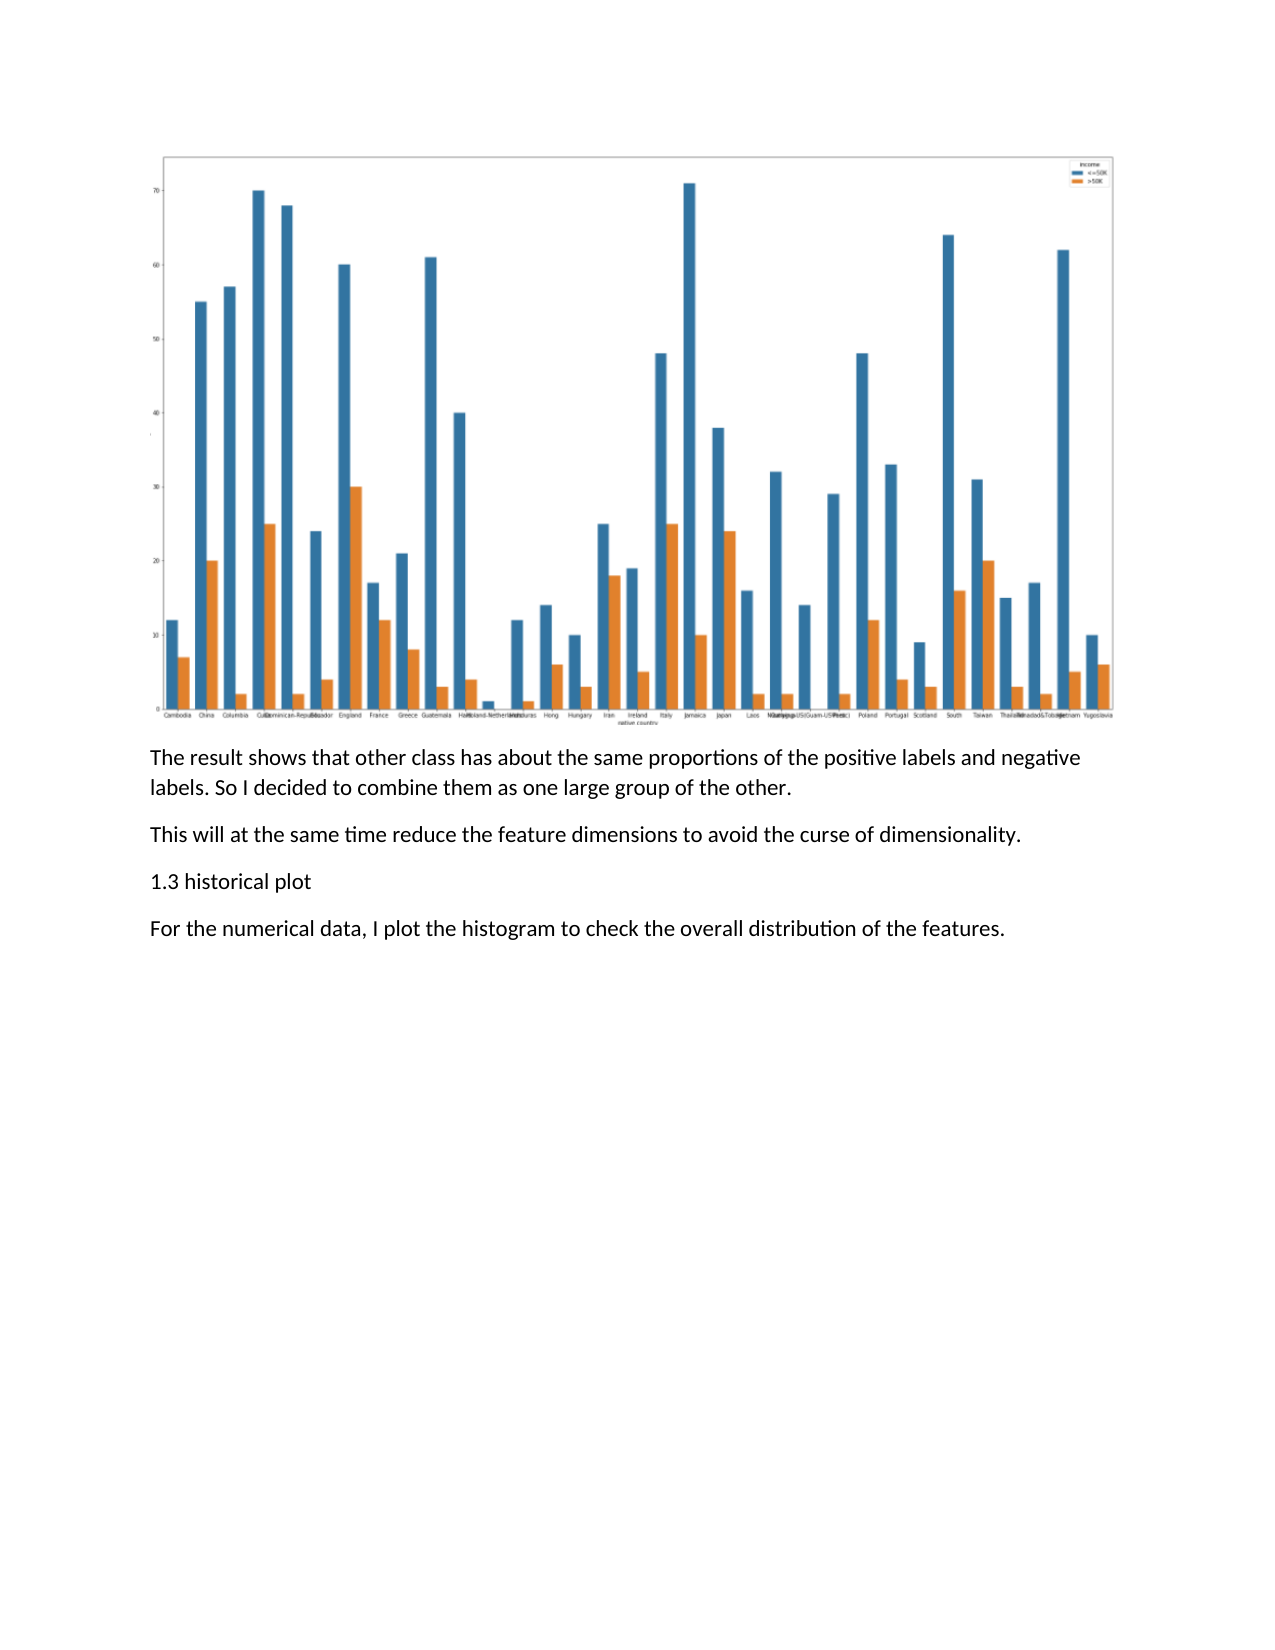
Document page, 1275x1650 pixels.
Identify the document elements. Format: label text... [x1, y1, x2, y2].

text 1.3 historical plot [150, 867, 1125, 895]
text For the numerical data, I plot the histogram to check the overall distribution of the features. [150, 914, 1125, 942]
text The result shows that other class has about the same proportions of the positive labels and negative labels. So I decided to combine them as one large group of the other. [150, 743, 1125, 801]
text This will at the same time reduce the feature dimensions to avoid the curse of dimensionality. [150, 820, 1125, 848]
picture [150, 150, 1125, 725]
